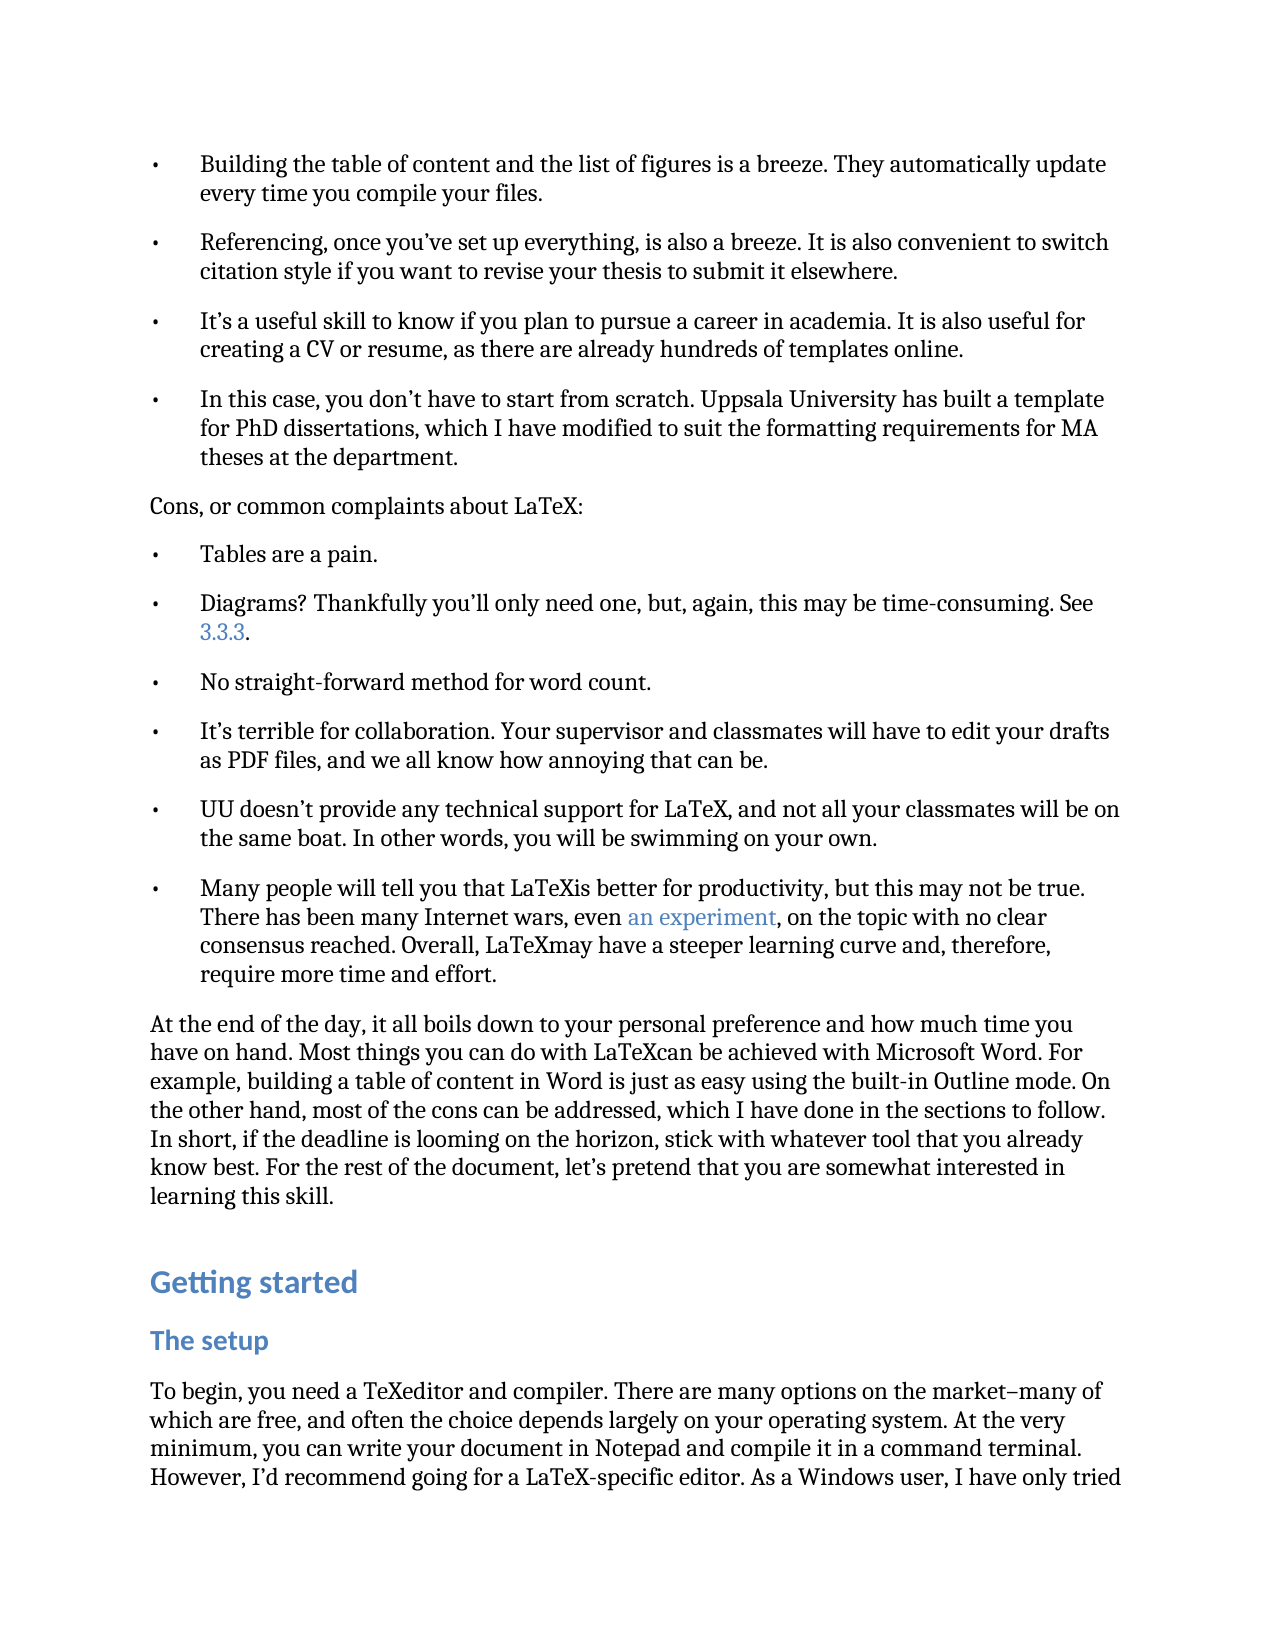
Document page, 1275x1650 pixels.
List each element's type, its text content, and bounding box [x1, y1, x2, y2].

list It’s a useful skill to know if you plan to pursue a career in academia. It is also useful for creating a CV or resume, as there are already hundreds of templates online. [150, 307, 1125, 364]
list It’s terrible for collaboration. Your supervisor and classmates will have to edit your drafts as PDF files, and we all know how annoying that can be. [150, 717, 1125, 774]
list In this case, you don’t have to start from scratch. Uppsala University has built a template for PhD dissertations, which I have modified to suit the formatting requirements for MA theses at the department. [150, 385, 1125, 471]
text At the end of the day, it all boils down to your personal preference and how much time you have on hand. Most things you can do with LaTeXcan be achieved with Microsoft Word. For example, building a table of content in Word is just as easy using the built-in Outline mode. On the other hand, most of the cons can be addressed, which I have done in the sections to follow. In short, if the deadline is looming on the horizon, stick with whatever tool that you already know best. For the rest of the document, let’s pretend that you are somewhat interested in learning this skill. [150, 1009, 1125, 1211]
list Building the table of content and the list of figures is a breeze. They automatically update every time you compile your files. [150, 150, 1125, 207]
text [150, 1377, 1125, 1492]
list No straight-forward method for word count. [150, 667, 1125, 696]
list Tables are a pain. [150, 539, 1125, 568]
list Referencing, once you’ve set up everything, is also a breeze. It is also convenient to switch citation style if you want to revise your thesis to submit it elsewhere. [150, 228, 1125, 286]
list Many people will tell you that LaTeXis better for productivity, but this may not be true. There has been many Internet wars, even an experiment, on the topic with no clear consensus reached. Overall, LaTeXmay have a steeper learning curve and, therefore, require more time and effort. [150, 874, 1125, 989]
list Diagrams? Thankfully you’ll only need one, but, again, this may be time-consuming. See 3.3.3. [150, 589, 1125, 647]
list UU doesn’t provide any technical support for LaTeX, and not all your classmates will be on the same boat. In other words, you will be swimming on your own. [150, 795, 1125, 853]
text Cons, or common complaints about LaTeX: [150, 492, 1125, 521]
subtitle The setup [150, 1322, 1125, 1358]
subtitle Getting started [150, 1261, 1125, 1302]
